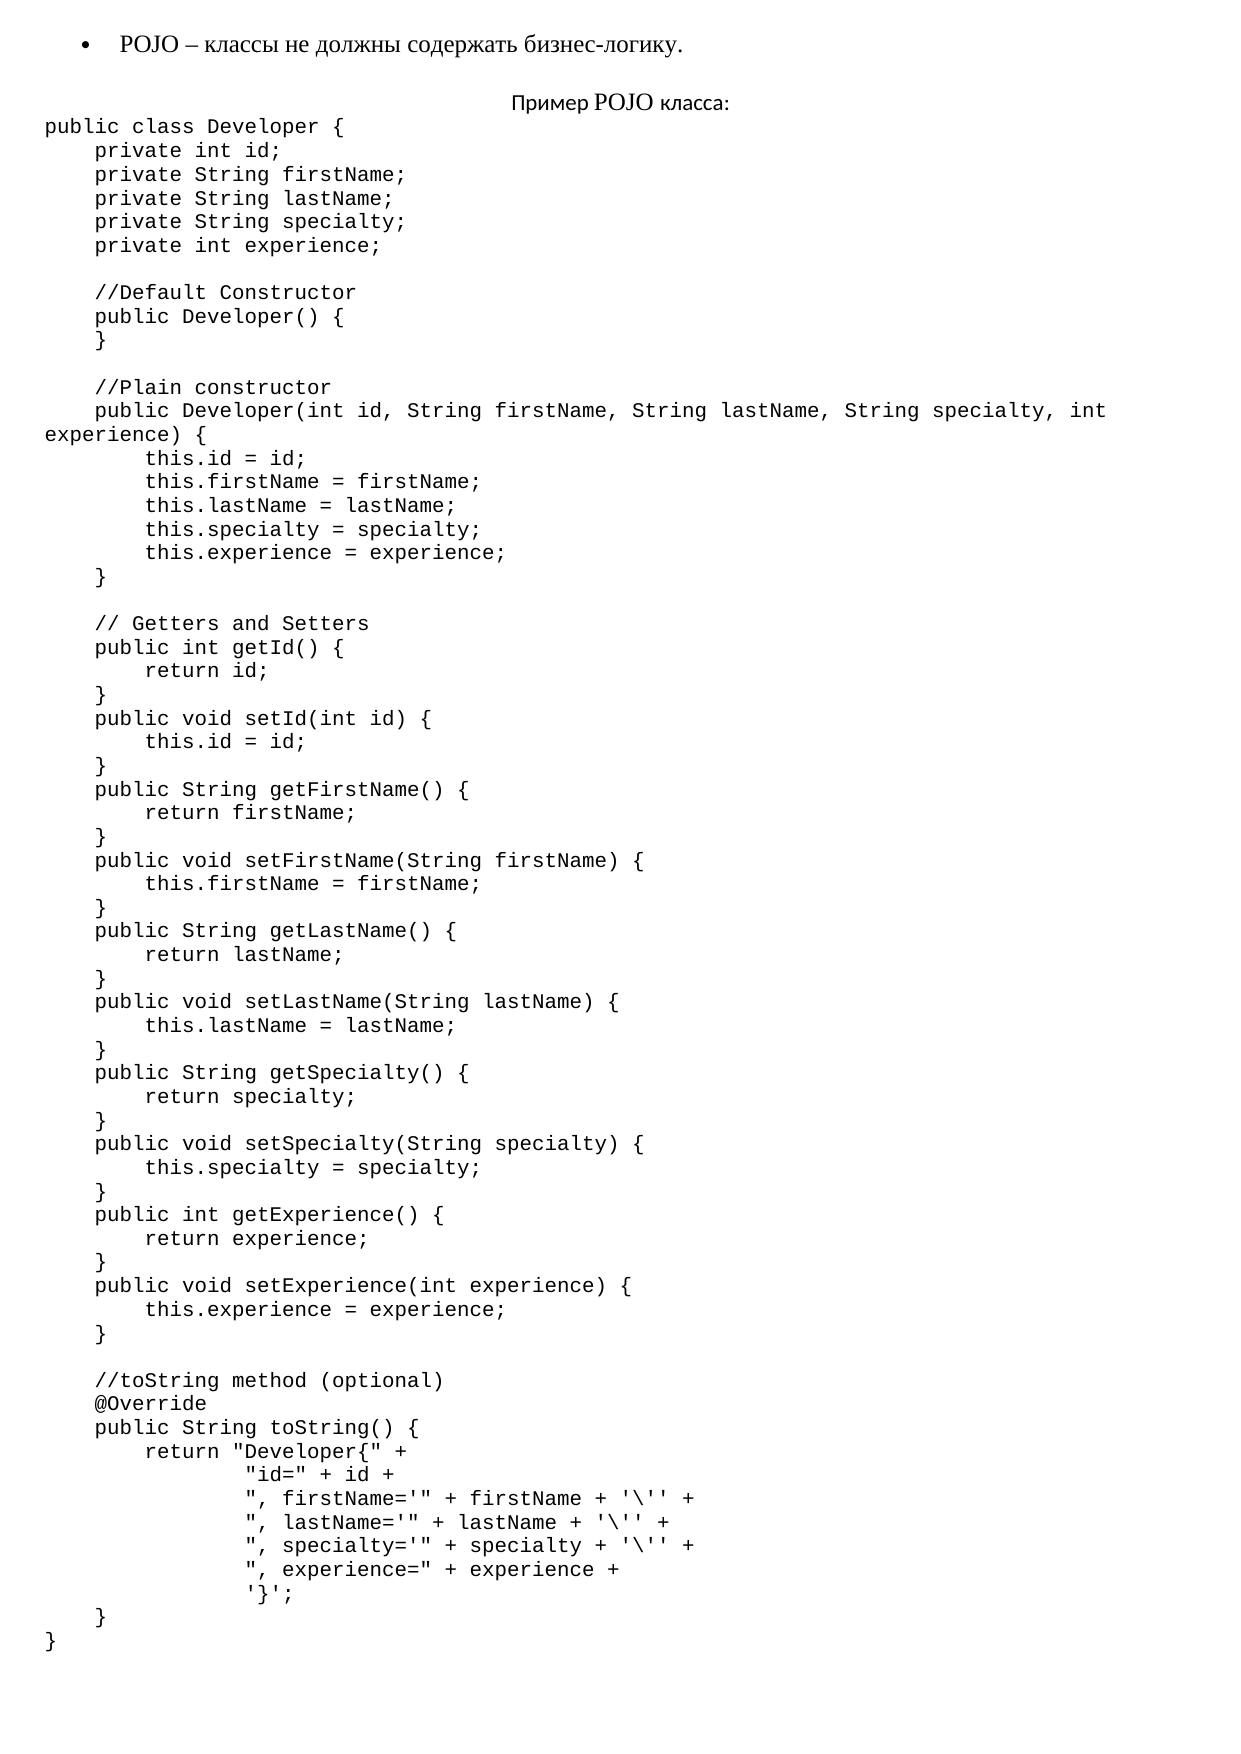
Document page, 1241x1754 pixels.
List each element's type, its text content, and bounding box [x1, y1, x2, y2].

text } [44, 684, 1196, 708]
text this.experience = experience; [44, 1299, 1196, 1322]
text '}'; [44, 1583, 1196, 1606]
text this.specialty = specialty; [44, 1157, 1196, 1181]
text this.lastName = lastName; [44, 495, 1196, 518]
text return lastName; [44, 944, 1196, 968]
text public void setSpecialty(String specialty) { [44, 1133, 1196, 1157]
text this.specialty = specialty; [44, 518, 1196, 542]
text private String specialty; [44, 211, 1196, 235]
text this.lastName = lastName; [44, 1015, 1196, 1039]
text private int experience; [44, 235, 1196, 258]
text return specialty; [44, 1086, 1196, 1110]
text public String toString() { [44, 1417, 1196, 1441]
text // Getters and Setters [44, 613, 1196, 637]
text public class Developer { [44, 117, 1196, 140]
text "id=" + id + [44, 1464, 1196, 1488]
text //toString method (optional) [44, 1370, 1196, 1393]
list POJO – классы не должны содержать бизнес-логику. [82, 29, 1196, 58]
text //Default Constructor [44, 282, 1196, 306]
text public String getFirstName() { [44, 779, 1196, 802]
text ", experience=" + experience + [44, 1559, 1196, 1583]
text } [44, 826, 1196, 849]
text } [44, 1630, 1196, 1653]
text public void setId(int id) { [44, 708, 1196, 731]
text this.firstName = firstName; [44, 873, 1196, 897]
text ", firstName='" + firstName + '\'' + [44, 1488, 1196, 1512]
text public String getLastName() { [44, 921, 1196, 944]
text public int getExperience() { [44, 1204, 1196, 1228]
text private String lastName; [44, 187, 1196, 211]
text } [44, 755, 1196, 779]
text } [44, 1322, 1196, 1346]
text @Override [44, 1393, 1196, 1417]
text public void setFirstName(String firstName) { [44, 849, 1196, 873]
text this.id = id; [44, 731, 1196, 755]
text return firstName; [44, 802, 1196, 826]
text public void setLastName(String lastName) { [44, 991, 1196, 1015]
text public String getSpecialty() { [44, 1062, 1196, 1086]
text } [44, 1606, 1196, 1630]
text ", specialty='" + specialty + '\'' + [44, 1535, 1196, 1559]
text } [44, 1039, 1196, 1062]
text return "Developer{" + [44, 1441, 1196, 1464]
text Пример POJO класса: [44, 87, 1196, 117]
text public Developer() { [44, 306, 1196, 329]
text } [44, 566, 1196, 589]
text private int id; [44, 140, 1196, 164]
text ", lastName='" + lastName + '\'' + [44, 1512, 1196, 1535]
text } [44, 1110, 1196, 1133]
text this.id = id; [44, 448, 1196, 471]
text private String firstName; [44, 164, 1196, 187]
text //Plain constructor [44, 377, 1196, 400]
text return id; [44, 660, 1196, 684]
text public void setExperience(int experience) { [44, 1275, 1196, 1299]
text this.firstName = firstName; [44, 471, 1196, 495]
text public int getId() { [44, 637, 1196, 660]
text this.experience = experience; [44, 542, 1196, 566]
text } [44, 897, 1196, 921]
text } [44, 1181, 1196, 1204]
text } [44, 1252, 1196, 1275]
text public Developer(int id, String firstName, String lastName, String specialty, int experience) { [44, 400, 1196, 448]
text return experience; [44, 1228, 1196, 1252]
text } [44, 968, 1196, 991]
text } [44, 329, 1196, 353]
